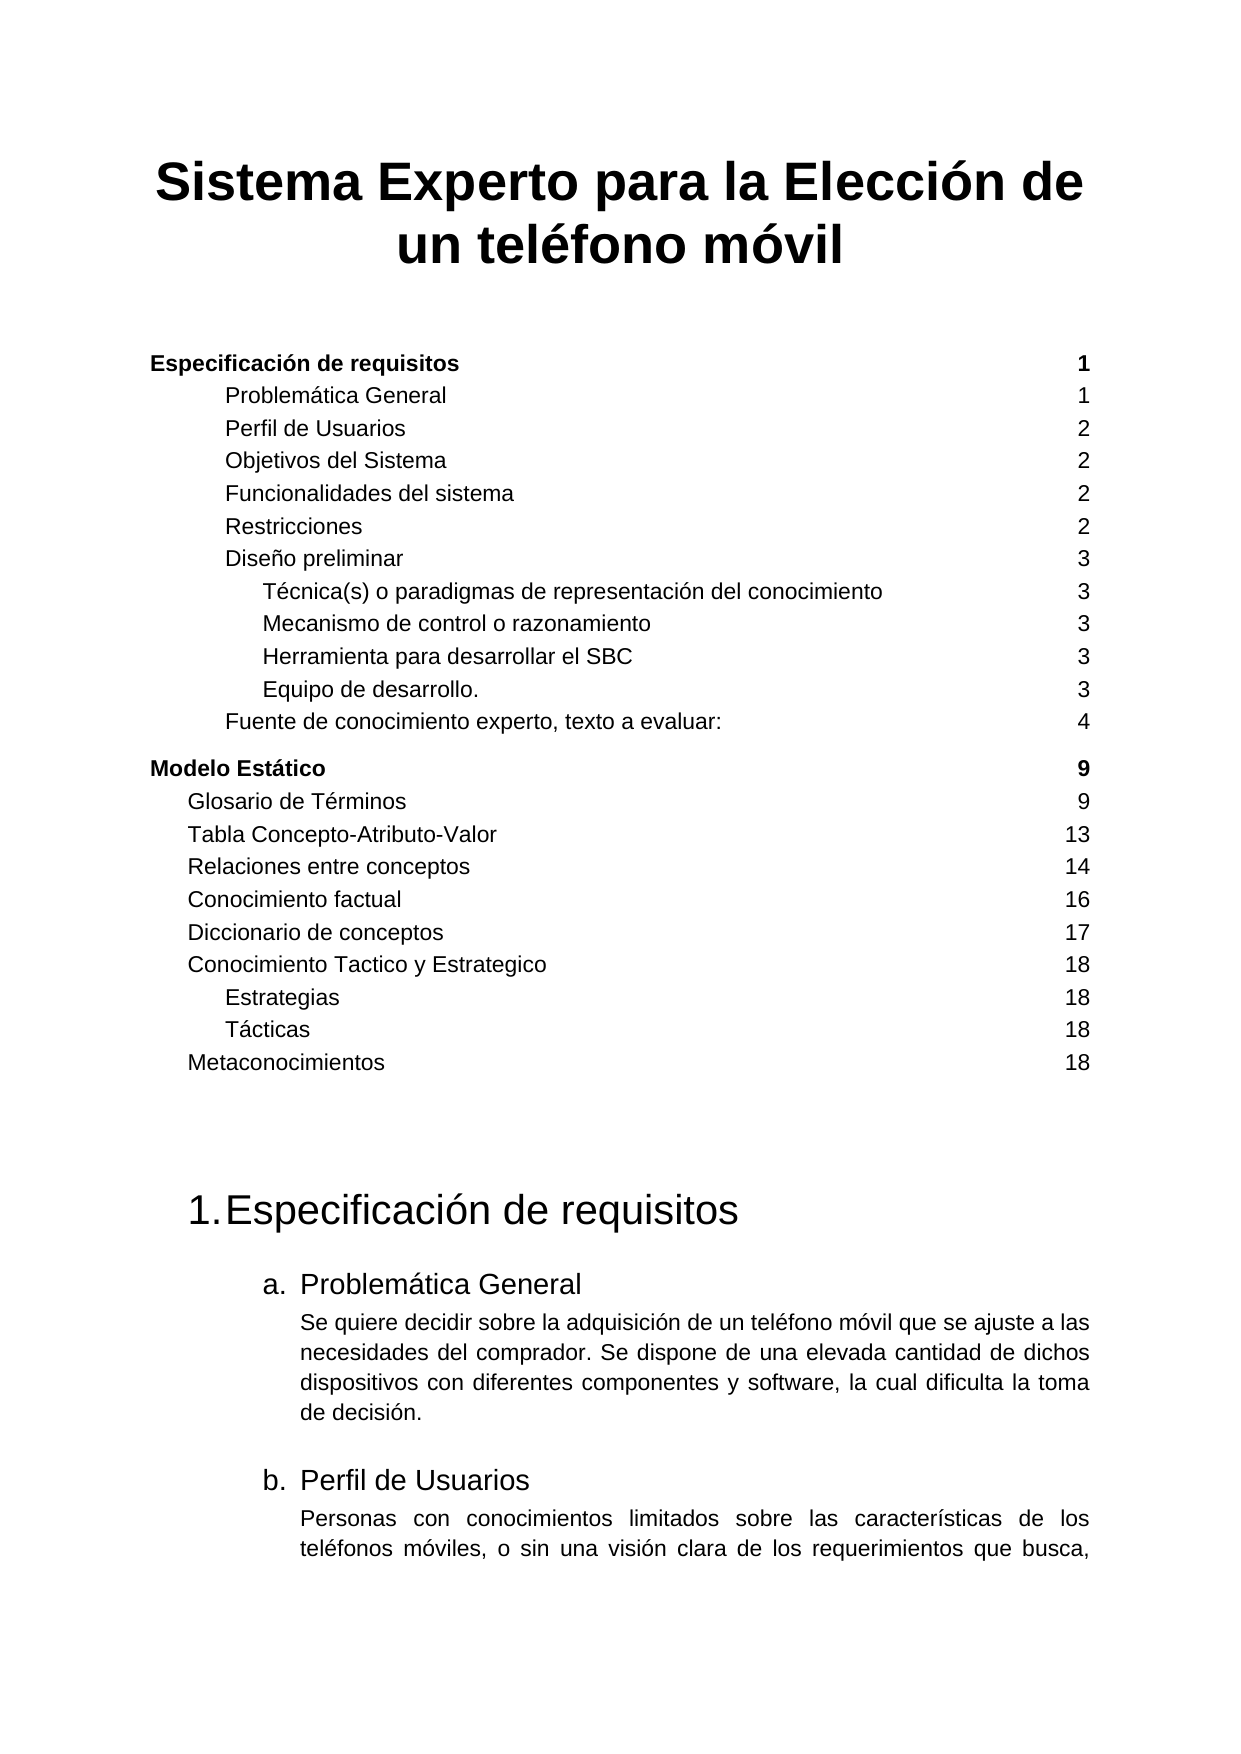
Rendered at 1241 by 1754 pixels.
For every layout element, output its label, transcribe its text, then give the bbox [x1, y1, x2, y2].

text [300, 1505, 1090, 1561]
text Se quiere decidir sobre la adquisición de un teléfono móvil que se ajuste a las necesidades del comprador. Se dispone de una elevada cantidad de dichos dispositivos con diferentes componentes y software, la cual dificulta la toma de decisión. [300, 1309, 1090, 1426]
title Sistema Experto para la Elección de un teléfono móvil [150, 150, 1090, 274]
subtitle Perfil de Usuarios [262, 1463, 1090, 1496]
subtitle Problemática General [262, 1267, 1090, 1300]
subtitle Especificación de requisitos [187, 1186, 1090, 1233]
